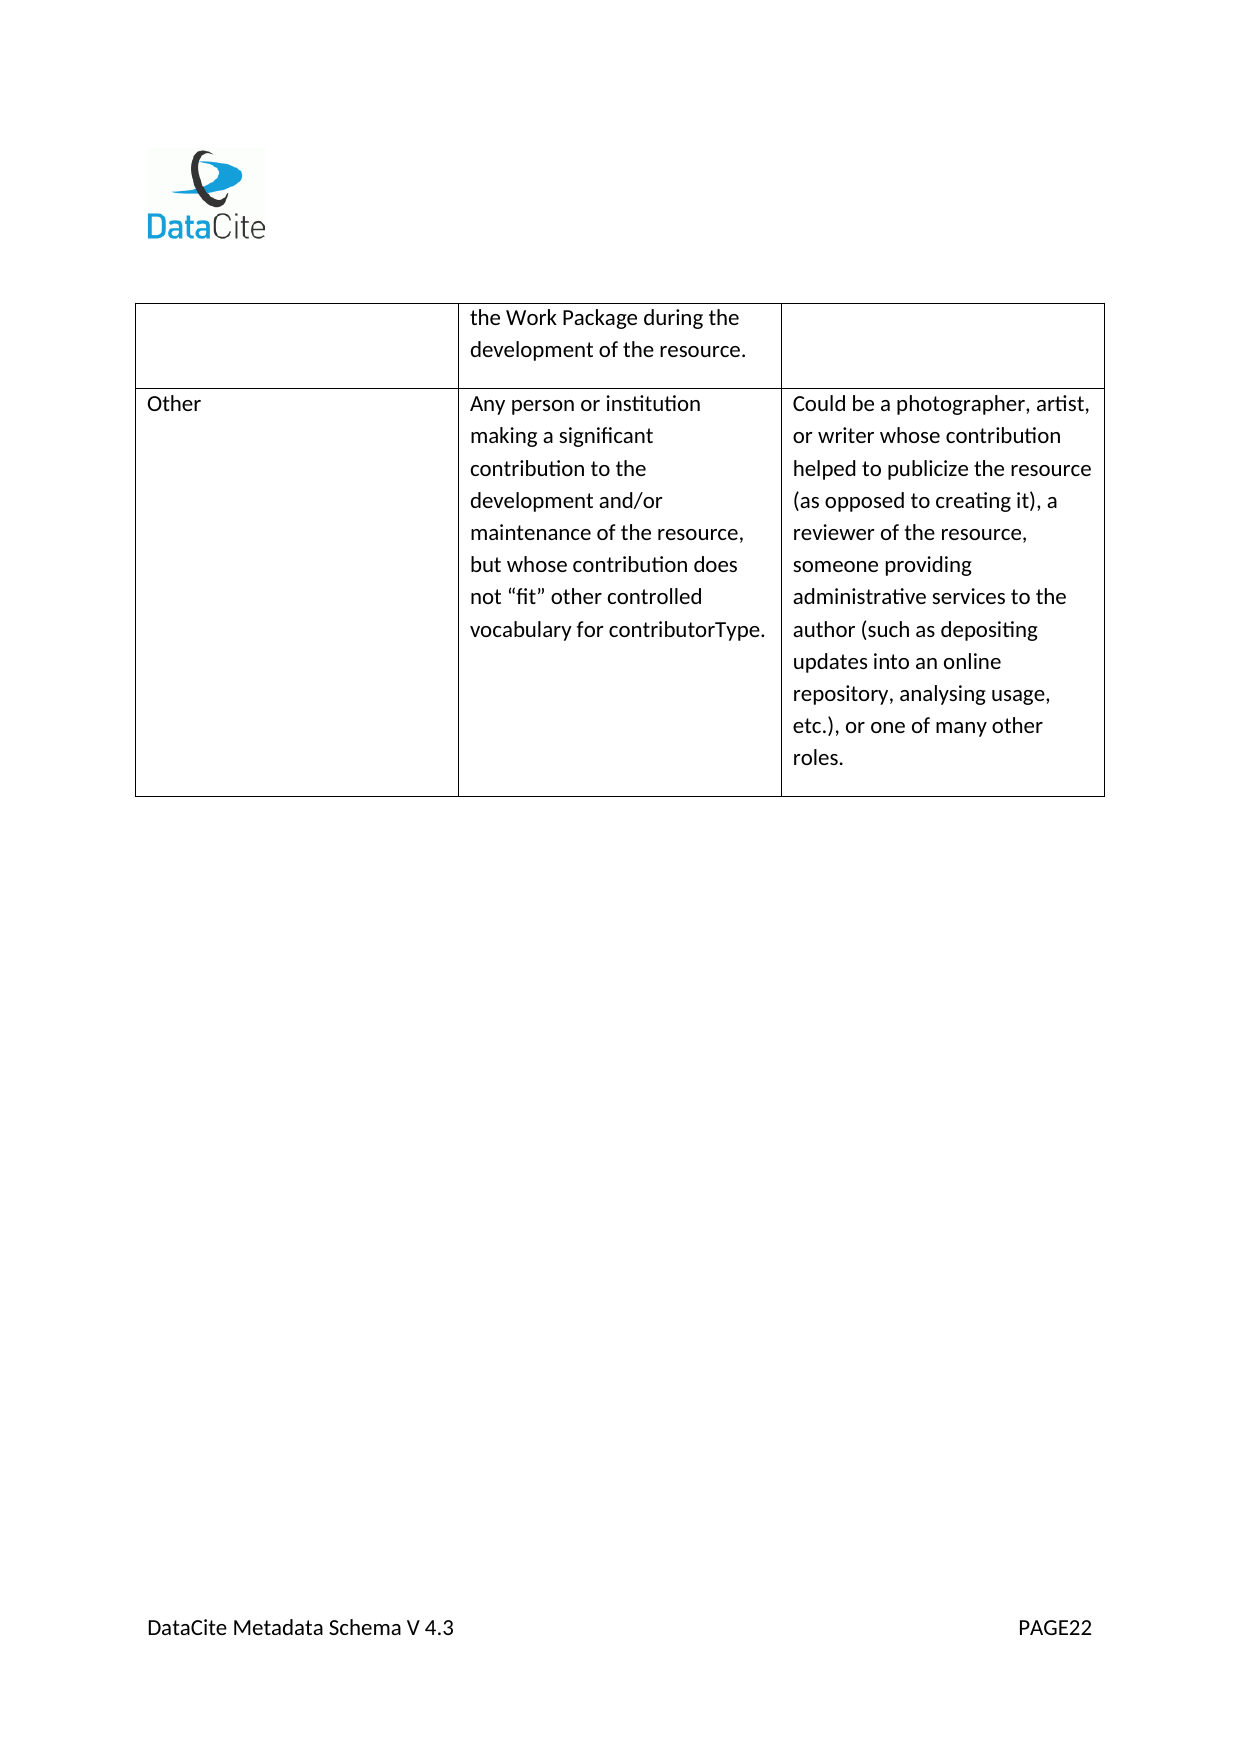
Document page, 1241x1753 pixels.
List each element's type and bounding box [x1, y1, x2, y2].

table_cell [136, 304, 458, 388]
table_cell [782, 389, 1104, 796]
table_cell [459, 304, 781, 388]
table_cell [136, 389, 458, 796]
table_cell [782, 304, 1104, 388]
table_cell [459, 389, 781, 796]
picture [147, 148, 266, 240]
